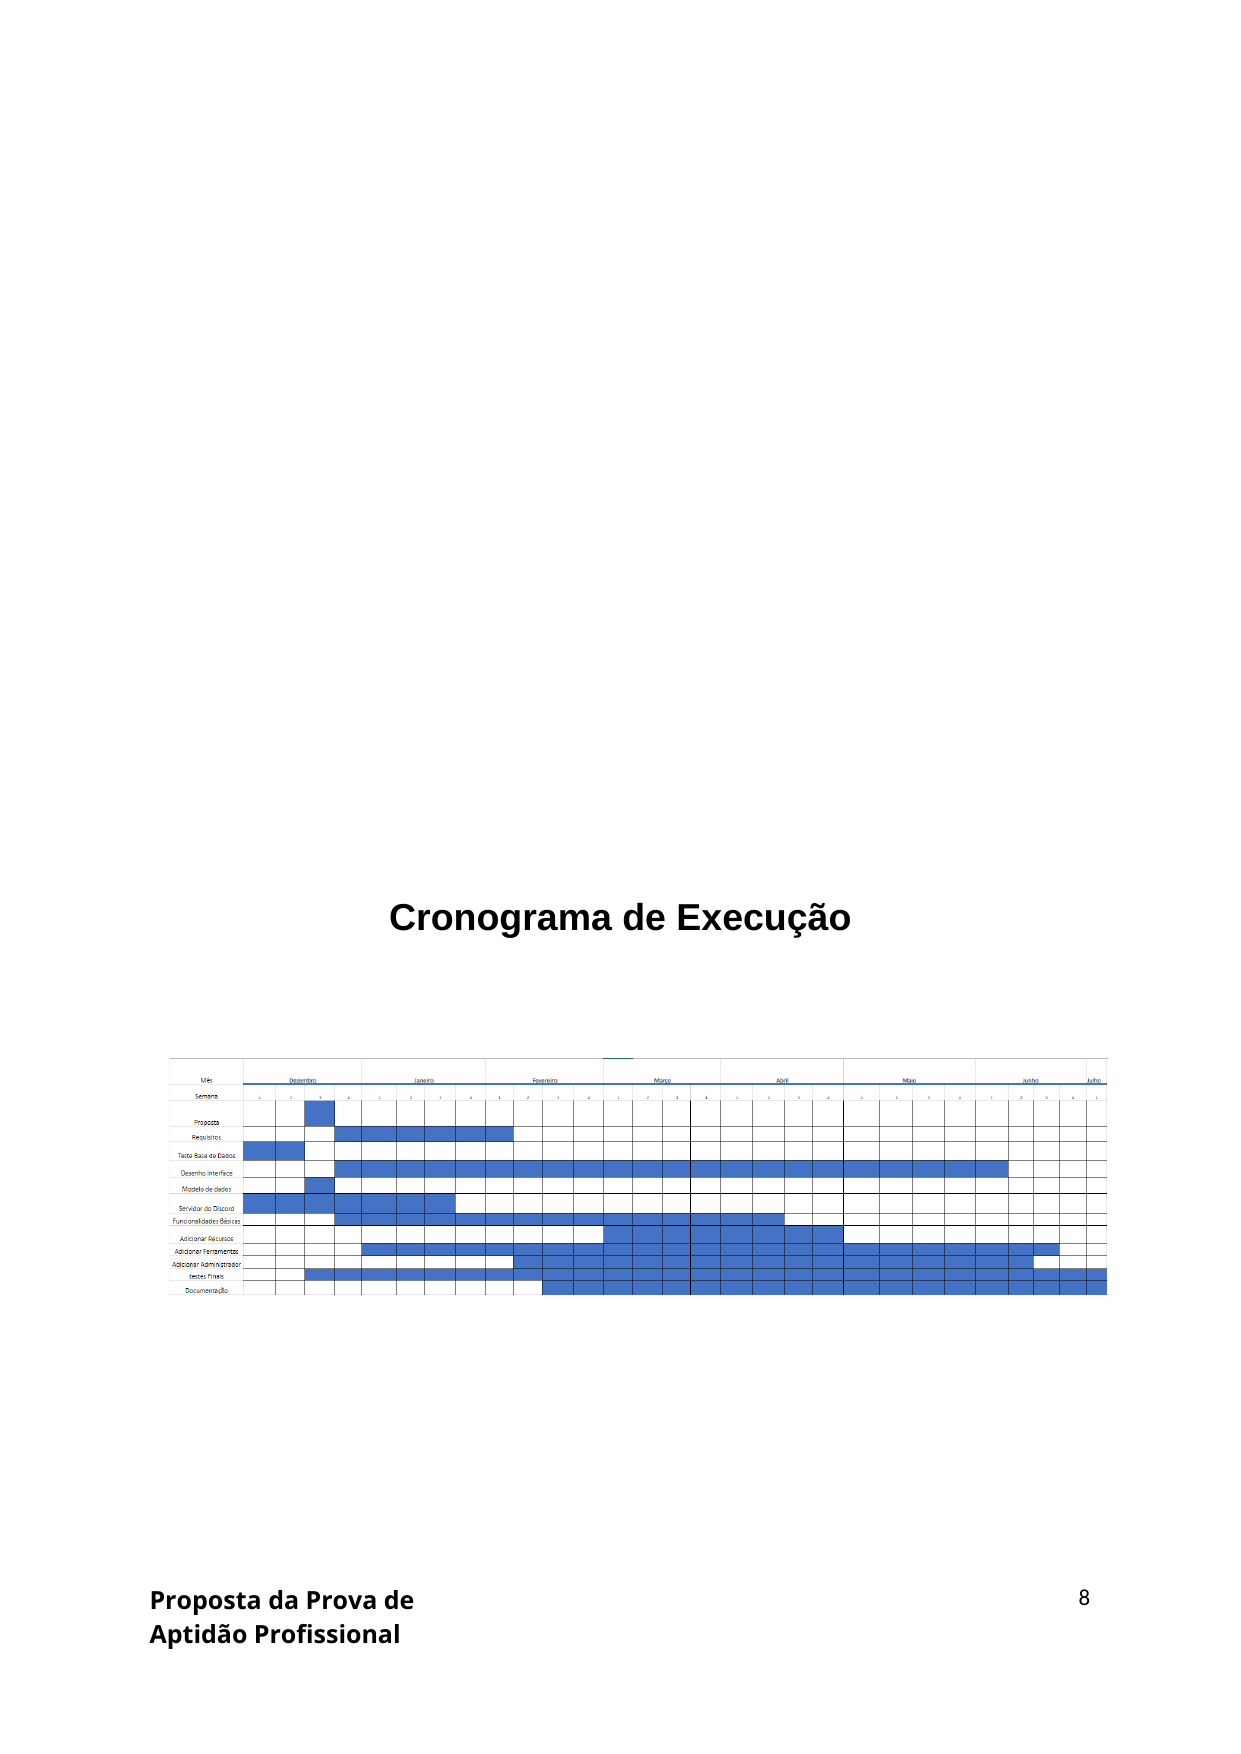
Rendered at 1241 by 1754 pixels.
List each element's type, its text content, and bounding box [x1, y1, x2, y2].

text Cronograma de Execução [150, 895, 1090, 938]
